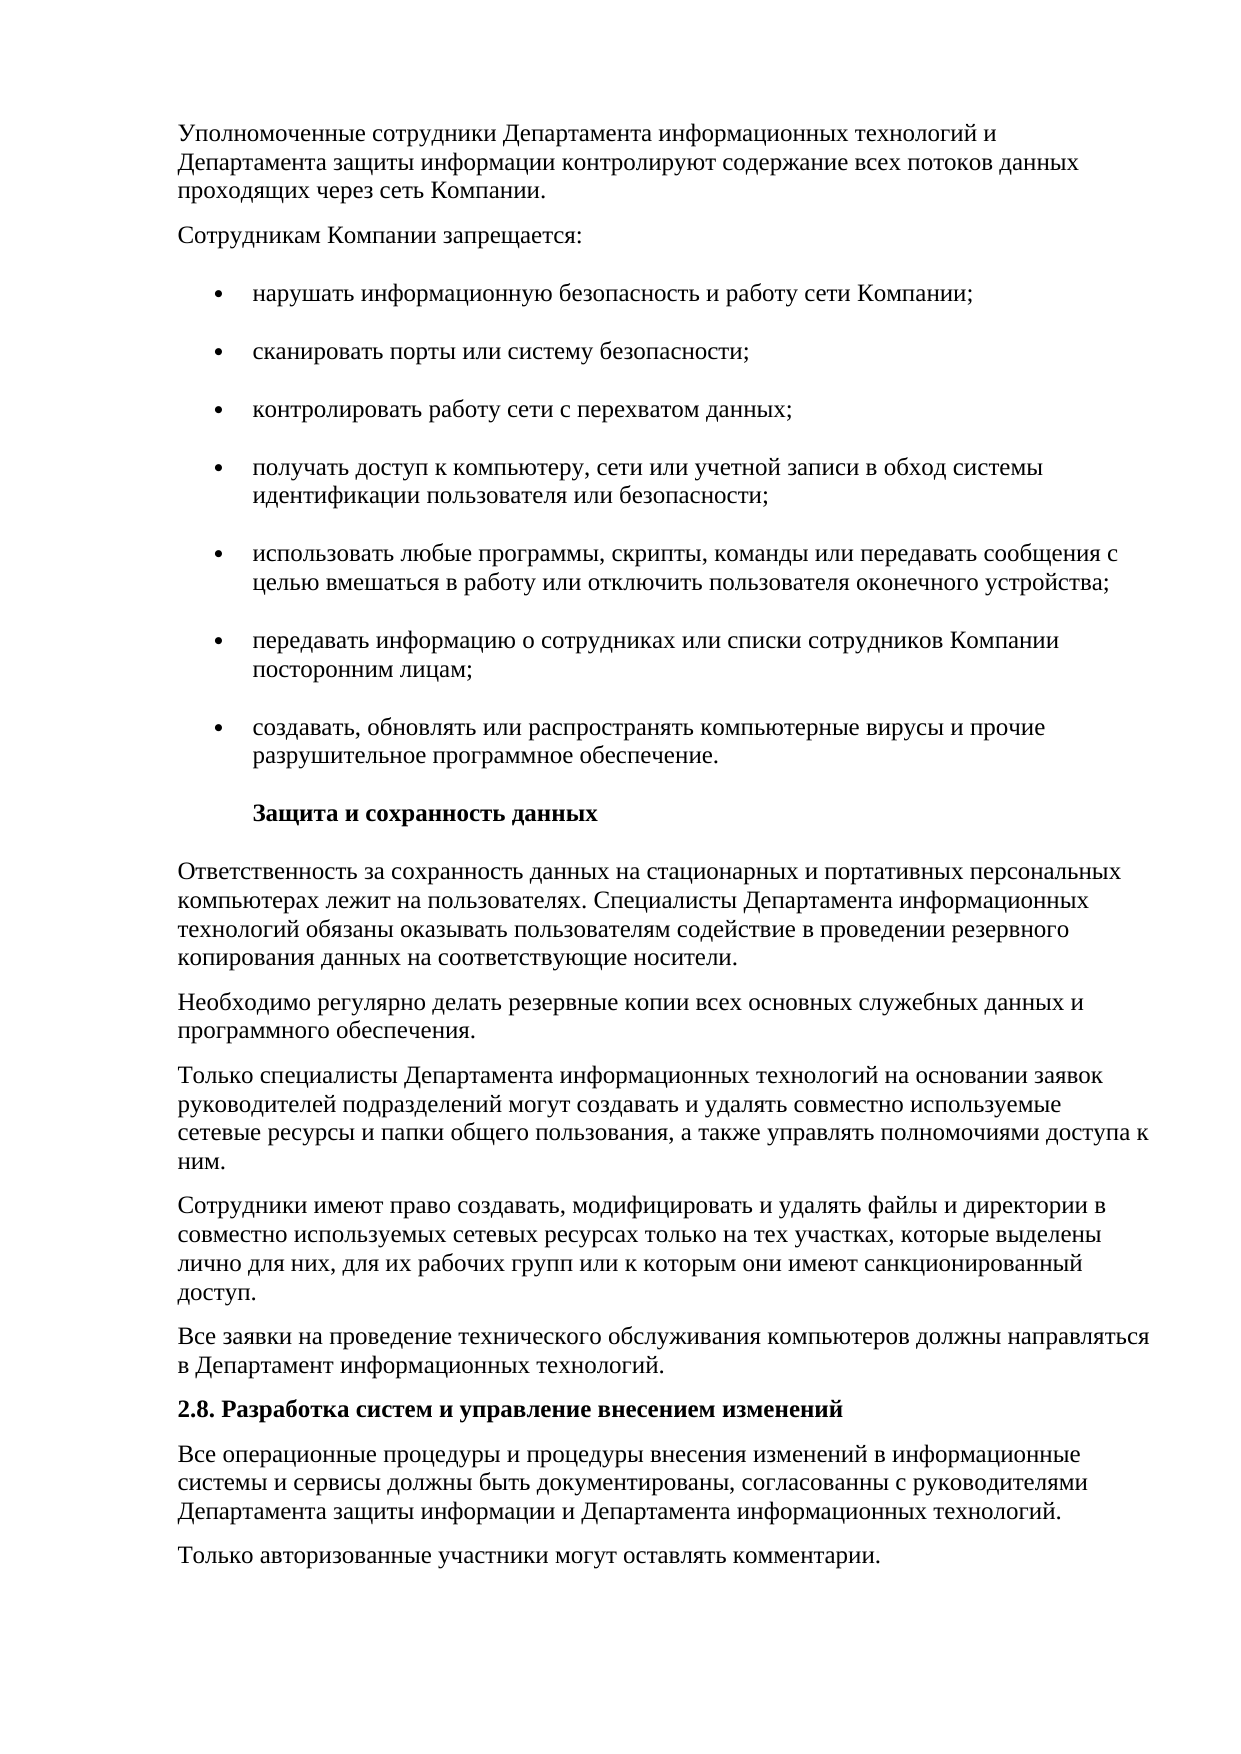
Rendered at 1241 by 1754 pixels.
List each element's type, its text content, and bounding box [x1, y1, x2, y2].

text Сотрудники имеют право создавать, модифицировать и удалять файлы и директории в совместно используемых сетевых ресурсах только на тех участках, которые выделены лично для них, для их рабочих групп или к которым они имеют санкционированный доступ. [177, 1191, 1152, 1306]
list контролировать работу сети с перехватом данных; [215, 394, 1152, 422]
text Только специалисты Департамента информационных технологий на основании заявок руководителей подразделений могут создавать и удалять совместно используемые сетевые ресурсы и папки общего пользования, а также управлять полномочиями доступа к ним. [177, 1060, 1152, 1175]
text Ответственность за сохранность данных на стационарных и портативных персональных компьютерах лежит на пользователях. Специалисты Департамента информационных технологий обязаны оказывать пользователям содействие в проведении резервного копирования данных на соответствующие носители. [177, 856, 1152, 971]
text Необходимо регулярно делать резервные копии всех основных служебных данных и программного обеспечения. [177, 987, 1152, 1044]
list сканировать порты или систему безопасности; [215, 336, 1152, 364]
text Только авторизованные участники могут оставлять комментарии. [177, 1541, 1152, 1569]
list создавать, обновлять или распространять компьютерные вирусы и прочие разрушительное программное обеспечение. [215, 712, 1152, 769]
list использовать любые программы, скрипты, команды или передавать сообщения с целью вмешаться в работу или отключить пользователя оконечного устройства; [215, 538, 1152, 596]
text Защита и сохранность данных [252, 798, 1152, 827]
list передавать информацию о сотрудниках или списки сотрудников Компании посторонним лицам; [215, 625, 1152, 682]
text Уполномоченные сотрудники Департамента информационных технологий и Департамента защиты информации контролируют содержание всех потоков данных проходящих через сеть Компании. [177, 118, 1152, 204]
list нарушать информационную безопасность и работу сети Компании; [215, 278, 1152, 307]
list получать доступ к компьютеру, сети или учетной записи в обход системы идентификации пользователя или безопасности; [215, 452, 1152, 509]
text Сотрудникам Компании запрещается: [177, 220, 1152, 249]
text Все операционные процедуры и процедуры внесения изменений в информационные системы и сервисы должны быть документированы, согласованны с руководителями Департамента защиты информации и Департамента информационных технологий. [177, 1439, 1152, 1525]
text 2.8. Разработка систем и управление внесением изменений [177, 1394, 1152, 1423]
text Все заявки на проведение технического обслуживания компьютеров должны направляться в Департамент информационных технологий. [177, 1321, 1152, 1379]
